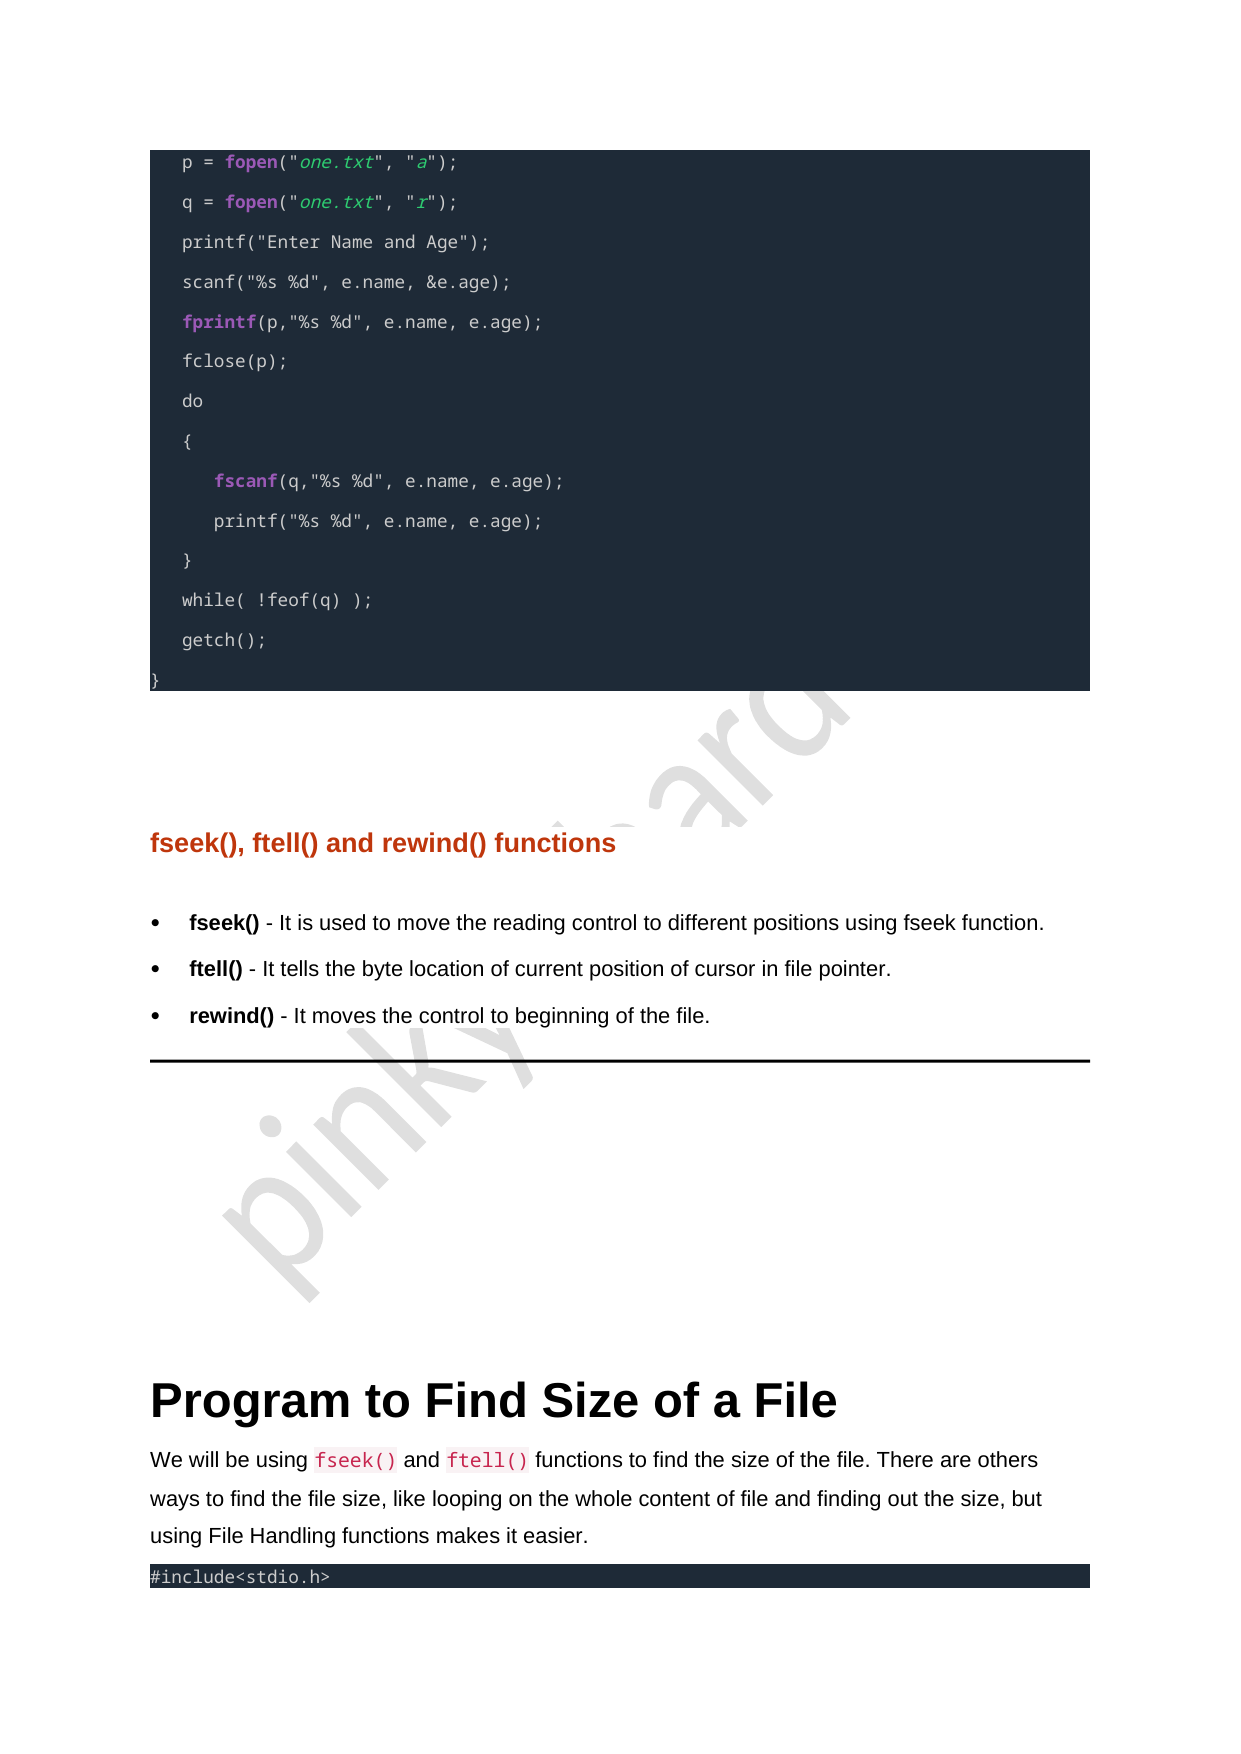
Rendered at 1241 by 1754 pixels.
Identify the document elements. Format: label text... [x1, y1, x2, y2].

list ftell() - It tells the byte location of current position of cursor in file pointer. [152, 934, 1090, 981]
text { [150, 428, 1090, 453]
text q = fopen("one.txt", "r"); [150, 190, 1090, 214]
text getch(); [150, 627, 1090, 652]
list fseek() - It is used to move the reading control to different positions using fseek function. [152, 888, 1090, 934]
subtitle Program to Find Size of a File [150, 1366, 1090, 1428]
text scanf("%s %d", e.name, &e.age); [150, 269, 1090, 293]
text fscanf(q,"%s %d", e.name, e.age); [150, 468, 1090, 492]
text fseek(), ftell() and rewind() functions [150, 827, 1090, 858]
text printf("Enter Name and Age"); [150, 229, 1090, 254]
text We will be using fseek() and ftell() functions to find the size of the file. There are others ways to find the file size, like looping on the whole content of file and finding out the size, but using File Handling functions makes it easier. [150, 1436, 1090, 1548]
text while( !feof(q) ); [150, 588, 1090, 612]
text fclose(p); [150, 349, 1090, 373]
text do [150, 389, 1090, 413]
text printf("%s %d", e.name, e.age); [150, 508, 1090, 532]
list rewind() - It moves the control to beginning of the file. [152, 981, 1090, 1028]
text } [150, 548, 1090, 572]
text } [150, 667, 1090, 691]
text fprintf(p,"%s %d", e.name, e.age); [150, 309, 1090, 333]
text p = fopen("one.txt", "a"); [150, 150, 1090, 174]
text #include<stdio.h> [150, 1564, 1090, 1588]
